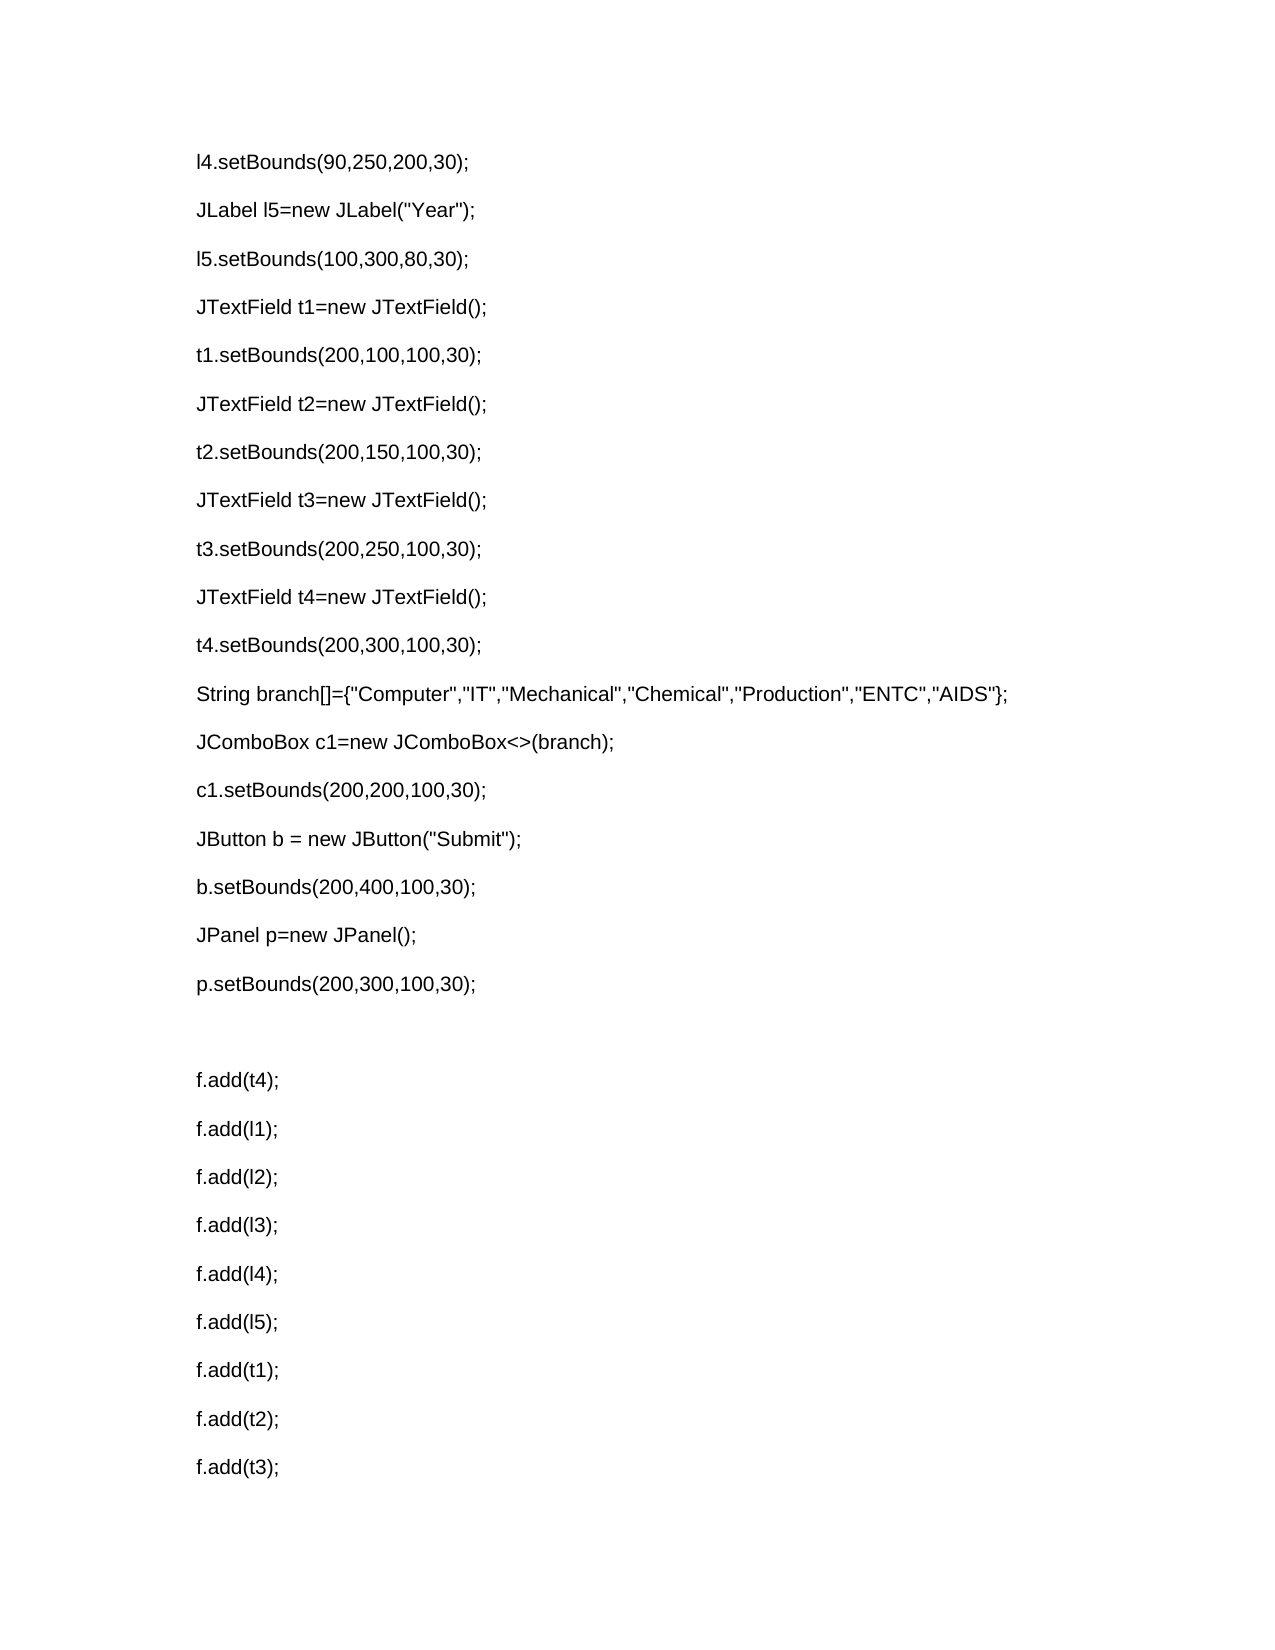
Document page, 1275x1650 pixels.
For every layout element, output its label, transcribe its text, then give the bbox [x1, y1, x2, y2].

text JComboBox c1=new JComboBox<>(branch); [150, 730, 1125, 754]
text JTextField t4=new JTextField(); [150, 585, 1125, 609]
text t1.setBounds(200,100,100,30); [150, 343, 1125, 367]
text p.setBounds(200,300,100,30); [150, 972, 1125, 996]
text JTextField t2=new JTextField(); [150, 392, 1125, 416]
text t3.setBounds(200,250,100,30); [150, 537, 1125, 561]
text f.add(t1); [150, 1358, 1125, 1382]
text f.add(t3); [150, 1455, 1125, 1479]
text JTextField t1=new JTextField(); [150, 295, 1125, 319]
text l4.setBounds(90,250,200,30); [150, 150, 1125, 174]
text JTextField t3=new JTextField(); [150, 488, 1125, 512]
text JLabel l5=new JLabel("Year"); [150, 198, 1125, 222]
text f.add(l4); [150, 1262, 1125, 1286]
text c1.setBounds(200,200,100,30); [150, 778, 1125, 802]
text f.add(l1); [150, 1117, 1125, 1141]
text f.add(l2); [150, 1165, 1125, 1189]
text b.setBounds(200,400,100,30); [150, 875, 1125, 899]
text String branch[]={"Computer","IT","Mechanical","Chemical","Production","ENTC","AIDS"}; [150, 682, 1125, 706]
text f.add(t4); [150, 1068, 1125, 1092]
text f.add(l3); [150, 1213, 1125, 1237]
text t4.setBounds(200,300,100,30); [150, 633, 1125, 657]
text f.add(t2); [150, 1407, 1125, 1431]
text t2.setBounds(200,150,100,30); [150, 440, 1125, 464]
text JButton b = new JButton("Submit"); [150, 827, 1125, 851]
text l5.setBounds(100,300,80,30); [150, 247, 1125, 271]
text JPanel p=new JPanel(); [150, 923, 1125, 947]
text f.add(l5); [150, 1310, 1125, 1334]
